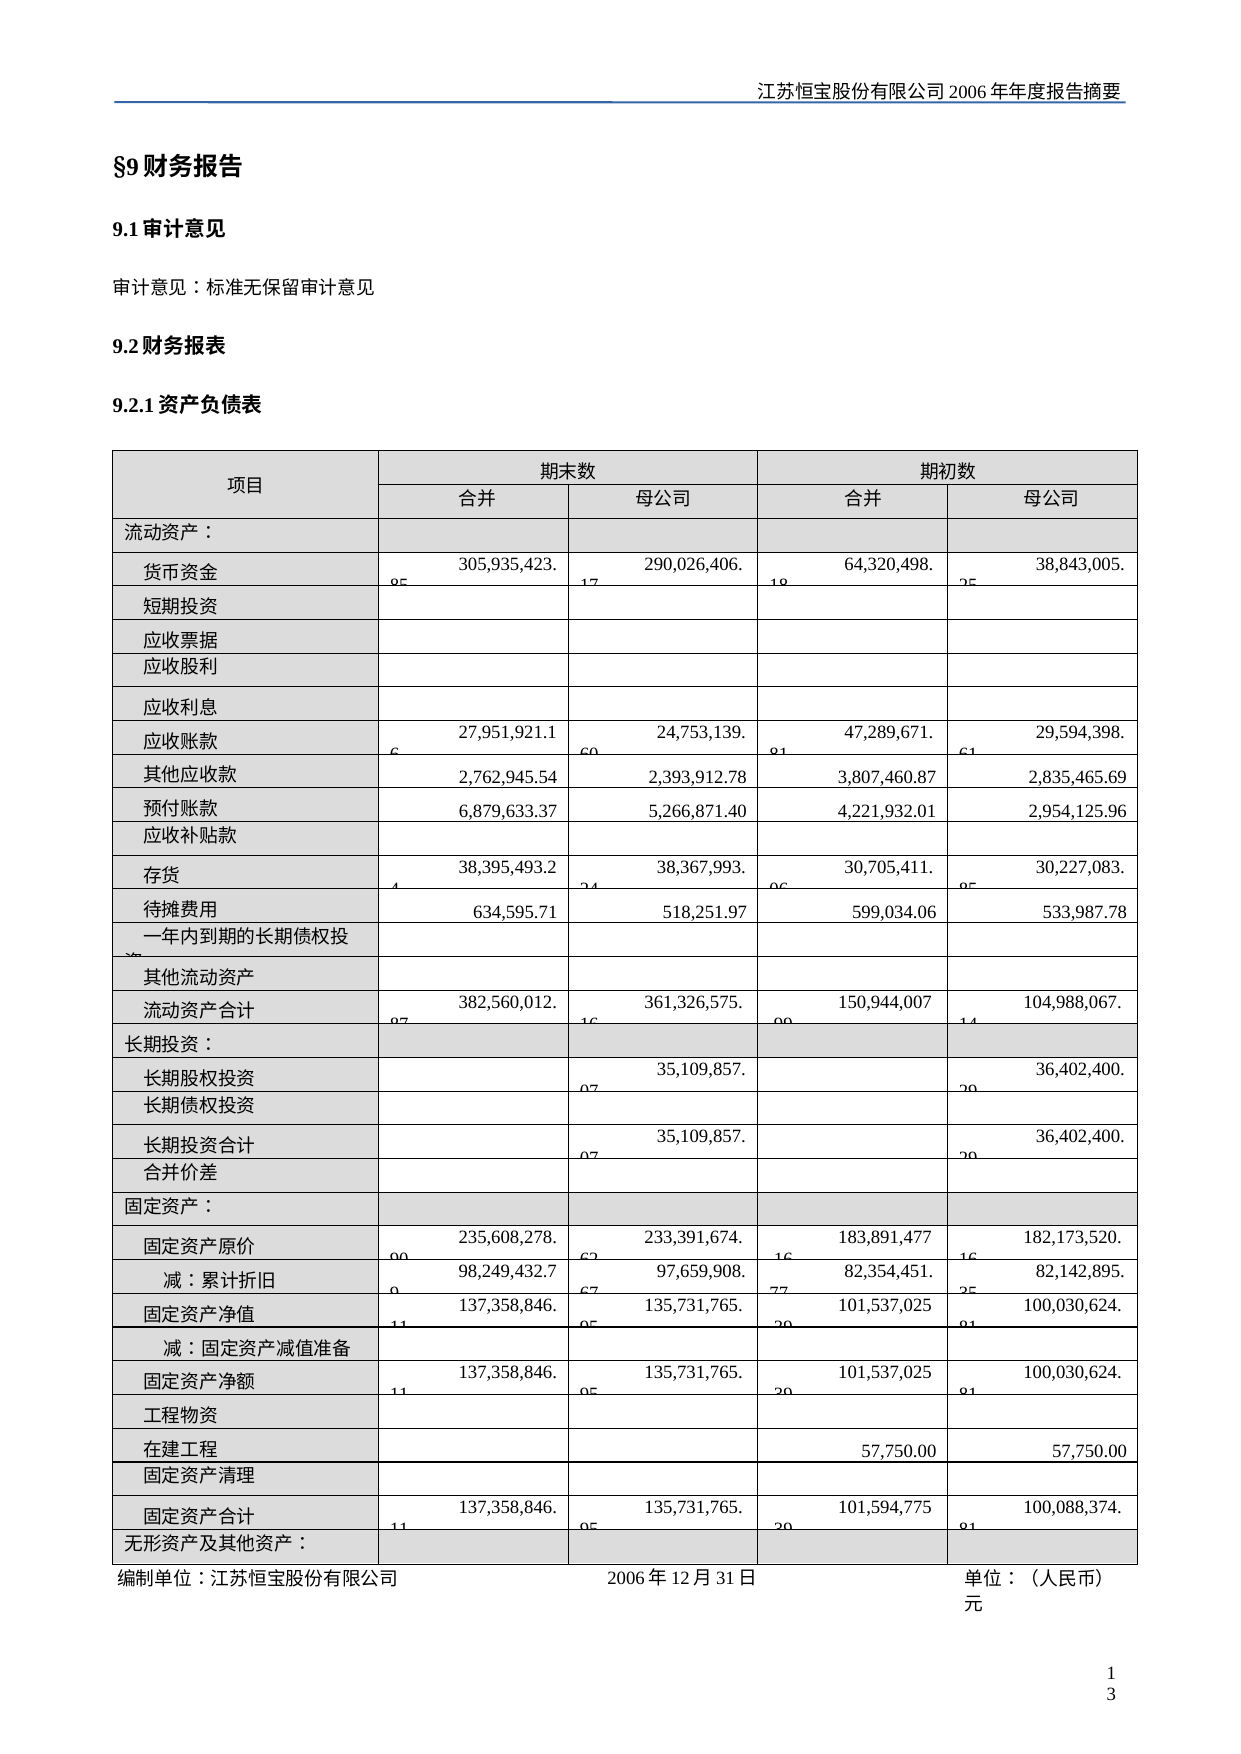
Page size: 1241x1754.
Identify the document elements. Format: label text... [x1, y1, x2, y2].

table_cell 固定资产净额 [113, 1361, 378, 1394]
table_cell 98,249,432.79 [379, 1260, 568, 1293]
table_cell [379, 1125, 568, 1158]
table_cell [948, 1159, 1137, 1192]
table_cell 382,560,012.87 [379, 991, 568, 1023]
table_cell [379, 1530, 568, 1563]
table_cell [379, 1463, 568, 1495]
text 9.2财务报表 [112, 331, 1148, 359]
table_cell 母公司 [948, 485, 1137, 518]
table_cell [569, 620, 757, 653]
table_cell 135,731,765.95 [569, 1361, 757, 1394]
table_cell [569, 1193, 757, 1225]
table_cell [569, 822, 757, 855]
table_cell 137,358,846.11 [379, 1361, 568, 1394]
table_cell 135,731,765.95 [569, 1294, 757, 1326]
table_cell [948, 519, 1137, 552]
table_cell 82,142,895.35 [948, 1260, 1137, 1293]
table_cell 固定资产合计 [113, 1496, 378, 1529]
table_cell 流动资产： [113, 519, 378, 552]
table_cell 305,935,423.85 [379, 553, 568, 585]
table_cell 137,358,846.11 [379, 1294, 568, 1326]
table_cell 97,659,908.67 [569, 1260, 757, 1293]
table_cell 2,954,125.96 [948, 788, 1137, 821]
text 9.1审计意见 [112, 214, 1148, 243]
table_cell [758, 519, 947, 552]
table_cell 应收补贴款 [113, 822, 378, 855]
table_cell 57,750.00 [758, 1429, 947, 1461]
table_cell [379, 654, 568, 686]
table_cell [379, 1395, 568, 1428]
table_cell 长期债权投资 [113, 1092, 378, 1124]
table_cell [758, 1395, 947, 1428]
table_cell 36,402,400.29 [948, 1058, 1137, 1091]
table_cell 38,367,993.24 [569, 856, 757, 888]
table_cell [379, 957, 568, 990]
table_cell 183,891,477.16 [758, 1226, 947, 1259]
table_cell 182,173,520.16 [948, 1226, 1137, 1259]
table_cell 6,879,633.37 [379, 788, 568, 821]
table_cell 固定资产原价 [113, 1226, 378, 1259]
table_cell 固定资产净值 [113, 1294, 378, 1326]
table_cell 一年内到期的长期债权投资 [113, 923, 378, 956]
table_cell 57,750.00 [948, 1429, 1137, 1461]
table_cell [758, 1024, 947, 1057]
table_cell 30,705,411.06 [758, 856, 947, 888]
table_cell 235,608,278.90 [379, 1226, 568, 1259]
table_cell 27,951,921.16 [379, 721, 568, 754]
table_cell 应收股利 [113, 654, 378, 686]
table_cell 100,088,374.81 [948, 1496, 1137, 1529]
table_cell [948, 1395, 1137, 1428]
table_cell 29,594,398.61 [948, 721, 1137, 754]
text §9财务报告 [112, 149, 1148, 183]
table_cell [948, 822, 1137, 855]
table_cell 634,595.71 [379, 889, 568, 922]
table_cell [758, 957, 947, 990]
table_cell [379, 1159, 568, 1192]
table_cell [569, 1429, 757, 1461]
table_cell 减：累计折旧 [113, 1260, 378, 1293]
table_cell [948, 957, 1137, 990]
table_cell [758, 620, 947, 653]
table_cell [758, 1125, 947, 1158]
table_cell [379, 586, 568, 619]
table_cell [758, 923, 947, 956]
table_cell 82,354,451.77 [758, 1260, 947, 1293]
table_cell [948, 1530, 1137, 1563]
table_cell [948, 923, 1137, 956]
text 单位：（人民币）元 [964, 1565, 1125, 1616]
table_cell 101,537,025.39 [758, 1294, 947, 1326]
table_cell 长期投资： [113, 1024, 378, 1057]
table_cell [758, 1463, 947, 1495]
table_cell 101,594,775.39 [758, 1496, 947, 1529]
table_cell 38,843,005.25 [948, 553, 1137, 585]
table_cell 待摊费用 [113, 889, 378, 922]
table_cell [569, 1024, 757, 1057]
table_cell 流动资产合计 [113, 991, 378, 1023]
table_cell [569, 654, 757, 686]
table_cell [758, 1058, 947, 1091]
table_cell 361,326,575.16 [569, 991, 757, 1023]
table_cell 减：固定资产减值准备 [113, 1328, 378, 1360]
table_cell 36,402,400.29 [948, 1125, 1137, 1158]
table_cell [569, 1395, 757, 1428]
table_cell [379, 822, 568, 855]
table_cell [948, 1193, 1137, 1225]
table_cell 533,987.78 [948, 889, 1137, 922]
table_cell [569, 687, 757, 720]
table_cell [379, 519, 568, 552]
table_cell [758, 687, 947, 720]
table_cell [569, 586, 757, 619]
table_cell [948, 1328, 1137, 1360]
table_cell 无形资产及其他资产： [113, 1530, 378, 1563]
table_cell [379, 687, 568, 720]
table_cell 应收账款 [113, 721, 378, 754]
table_cell 合并价差 [113, 1159, 378, 1192]
table_cell [758, 1092, 947, 1124]
table_cell 长期股权投资 [113, 1058, 378, 1091]
table_cell [569, 519, 757, 552]
table_cell 母公司 [569, 485, 757, 518]
text 2006年12月31日 [602, 1564, 762, 1590]
table_cell 64,320,498.18 [758, 553, 947, 585]
table_cell [758, 586, 947, 619]
table_cell 290,026,406.17 [569, 553, 757, 585]
table_cell 135,731,765.95 [569, 1496, 757, 1529]
table_cell [948, 1092, 1137, 1124]
table_cell [948, 1024, 1137, 1057]
table_cell 2,393,912.78 [569, 755, 757, 787]
table_cell [379, 1024, 568, 1057]
table_cell 合并 [758, 485, 947, 518]
table_header 项目 [113, 451, 378, 518]
table_cell [948, 687, 1137, 720]
table_cell 5,266,871.40 [569, 788, 757, 821]
table_cell [758, 1193, 947, 1225]
table_cell 35,109,857.07 [569, 1125, 757, 1158]
table_cell [758, 654, 947, 686]
table_cell 35,109,857.07 [569, 1058, 757, 1091]
table_cell [948, 1463, 1137, 1495]
table_cell 101,537,025.39 [758, 1361, 947, 1394]
table_cell 长期投资合计 [113, 1125, 378, 1158]
table_cell 其他应收款 [113, 755, 378, 787]
table_cell 233,391,674.62 [569, 1226, 757, 1259]
table_cell [379, 1328, 568, 1360]
table_cell 2,762,945.54 [379, 755, 568, 787]
text 编制单位：江苏恒宝股份有限公司 [117, 1565, 401, 1591]
table_cell [758, 1530, 947, 1563]
table_cell [379, 620, 568, 653]
table_cell [948, 586, 1137, 619]
table_cell [758, 822, 947, 855]
table_cell [379, 1193, 568, 1225]
table_cell 存货 [113, 856, 378, 888]
table_cell 工程物资 [113, 1395, 378, 1428]
table_cell 518,251.97 [569, 889, 757, 922]
table_cell [569, 1328, 757, 1360]
table_cell 合并 [379, 485, 568, 518]
table_cell [758, 1328, 947, 1360]
table_cell [569, 957, 757, 990]
table_cell 在建工程 [113, 1429, 378, 1461]
table_cell 599,034.06 [758, 889, 947, 922]
table_cell 应收票据 [113, 620, 378, 653]
table_cell [948, 620, 1137, 653]
table_cell 24,753,139.60 [569, 721, 757, 754]
table_cell 固定资产： [113, 1193, 378, 1225]
table_cell 其他流动资产 [113, 957, 378, 990]
table_cell 货币资金 [113, 553, 378, 585]
table_cell 3,807,460.87 [758, 755, 947, 787]
table_cell [948, 654, 1137, 686]
table_cell 30,227,083.85 [948, 856, 1137, 888]
table_cell 47,289,671.81 [758, 721, 947, 754]
table_cell [379, 1058, 568, 1091]
text 审计意见：标准无保留审计意见 [112, 274, 1148, 299]
table_cell 预付账款 [113, 788, 378, 821]
table_cell 4,221,932.01 [758, 788, 947, 821]
table_cell 100,030,624.81 [948, 1294, 1137, 1326]
table_cell [379, 1429, 568, 1461]
table_cell [569, 1463, 757, 1495]
table_cell 固定资产清理 [113, 1463, 378, 1495]
text 9.2.1资产负债表 [112, 391, 1148, 419]
table_cell [758, 1159, 947, 1192]
table_cell 137,358,846.11 [379, 1496, 568, 1529]
table_cell [379, 1092, 568, 1124]
table_cell [569, 923, 757, 956]
table_cell 104,988,067.14 [948, 991, 1137, 1023]
table_cell 150,944,007.99 [758, 991, 947, 1023]
table_cell [569, 1159, 757, 1192]
table_cell [379, 923, 568, 956]
table_cell 38,395,493.24 [379, 856, 568, 888]
table_cell [569, 1092, 757, 1124]
table_cell [569, 1530, 757, 1563]
table_cell 100,030,624.81 [948, 1361, 1137, 1394]
table_cell 应收利息 [113, 687, 378, 720]
table_cell 2,835,465.69 [948, 755, 1137, 787]
table_header 期末数 [379, 451, 757, 484]
table_header 期初数 [758, 451, 1137, 484]
table_cell 短期投资 [113, 586, 378, 619]
